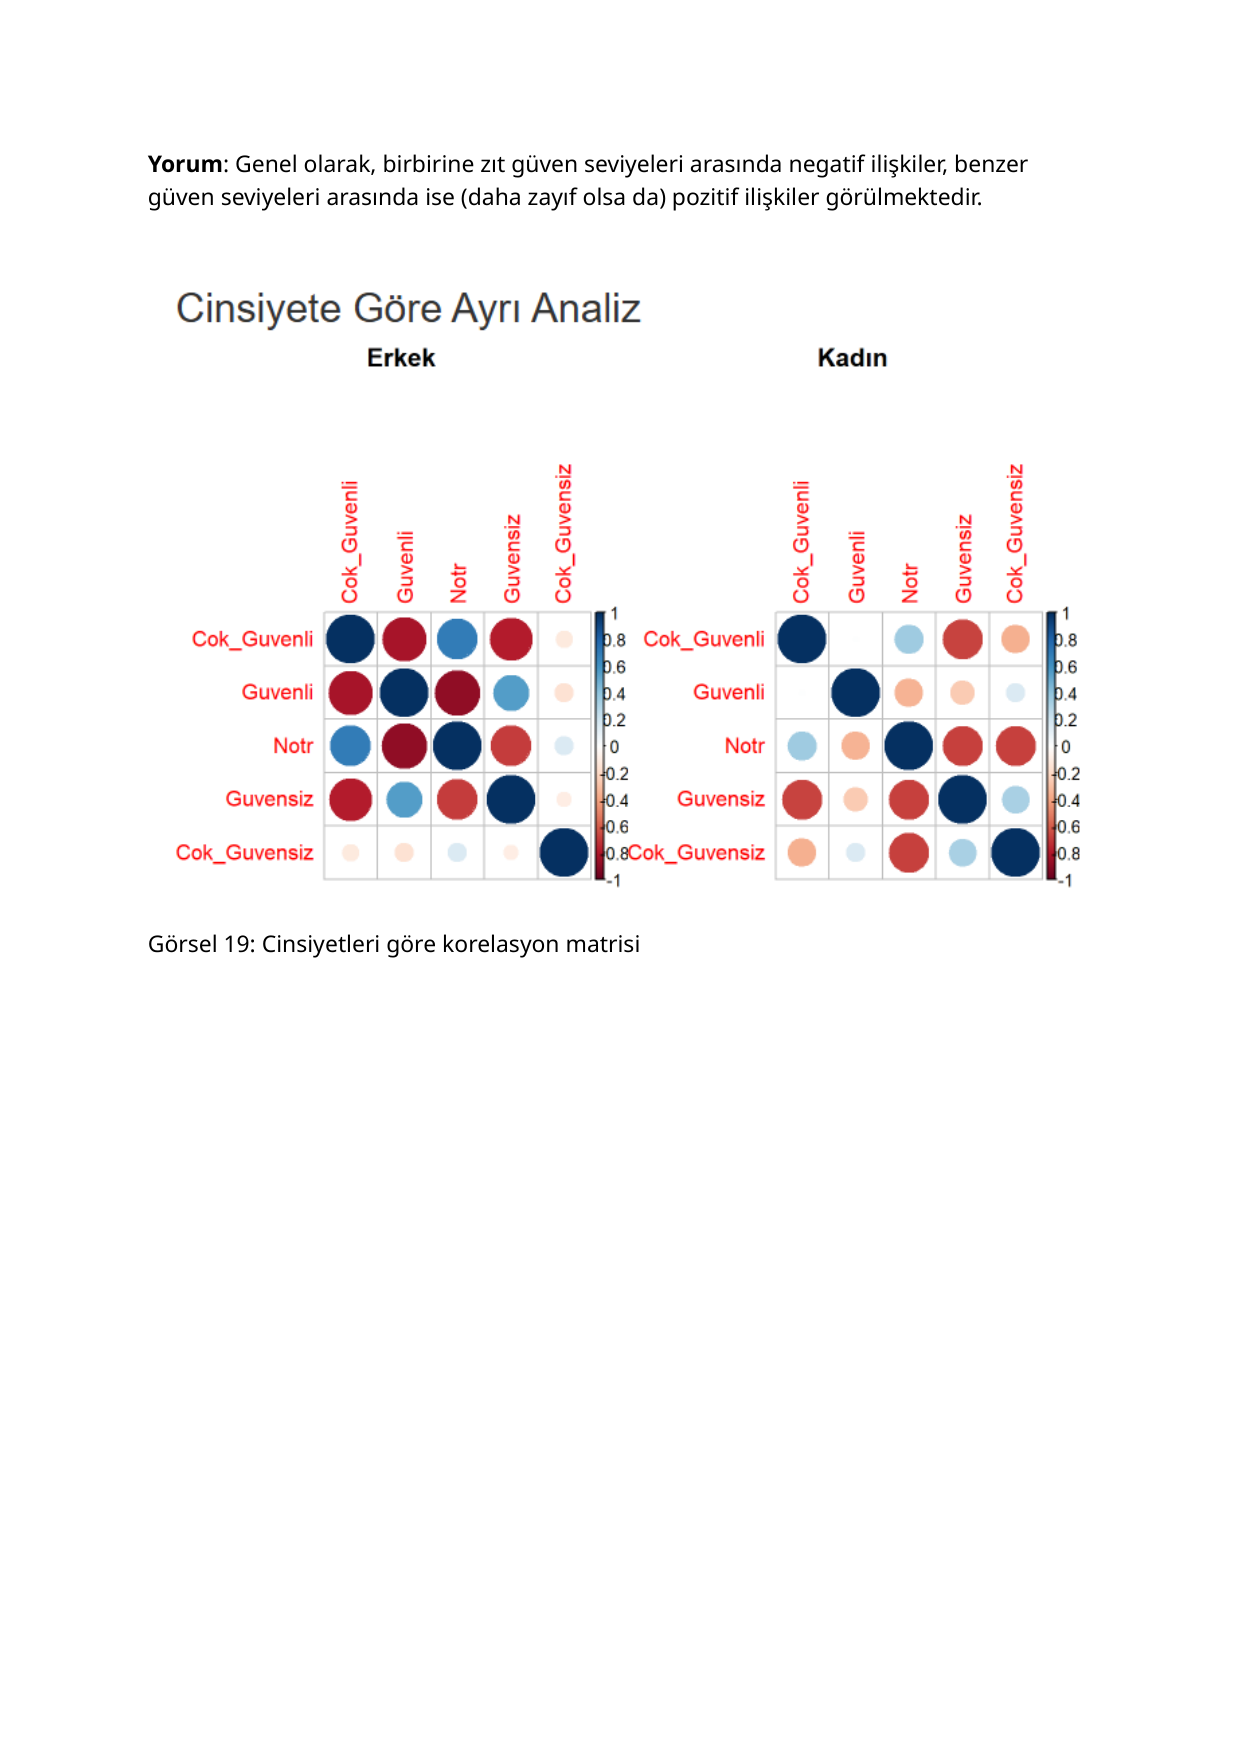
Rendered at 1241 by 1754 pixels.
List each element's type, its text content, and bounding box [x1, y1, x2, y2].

text Yorum: Genel olarak, birbirine zıt güven seviyeleri arasında negatif ilişkiler, benzer güven seviyeleri arasında ise (daha zayıf olsa da) pozitif ilişkiler görülmektedir. [148, 148, 1093, 213]
text Görsel 19: Cinsiyetleri göre korelasyon matrisi [148, 928, 1093, 959]
picture [147, 282, 1093, 909]
